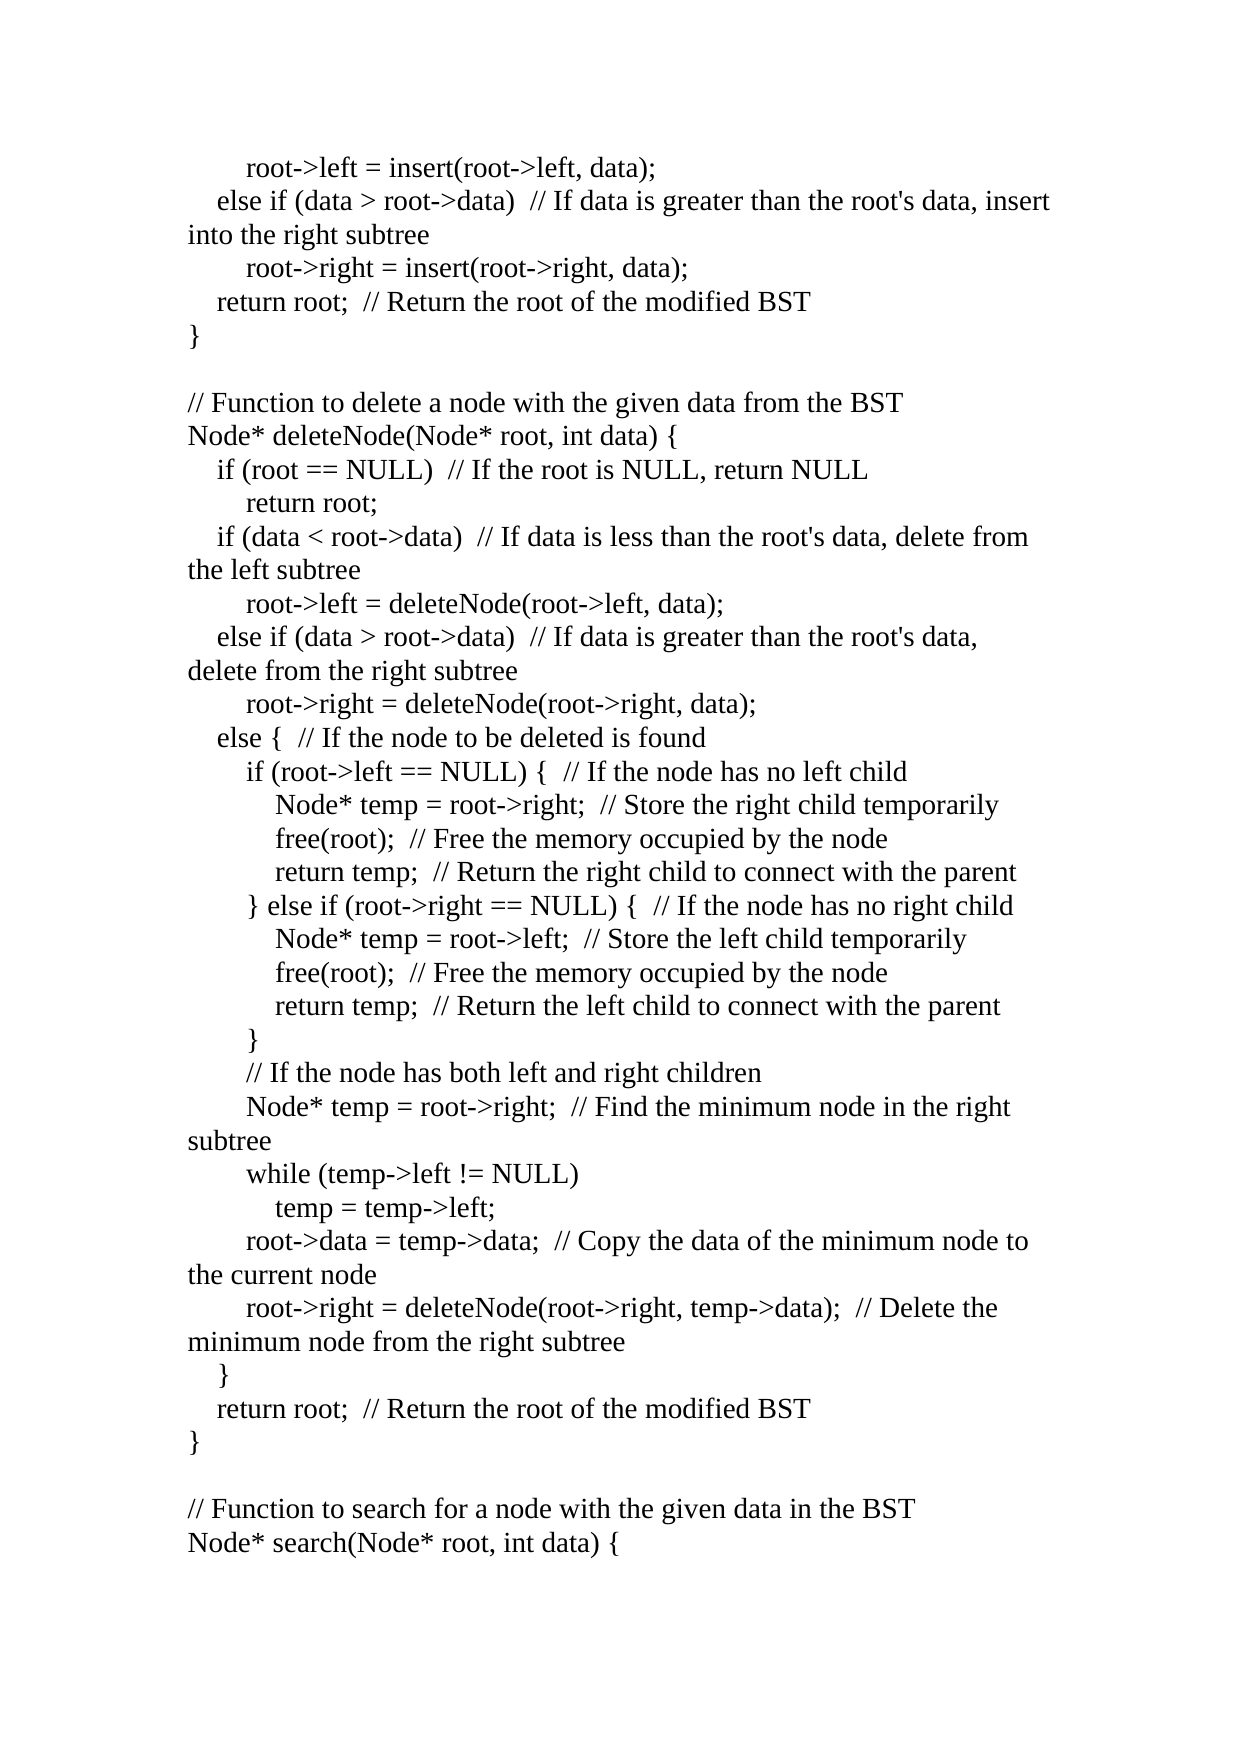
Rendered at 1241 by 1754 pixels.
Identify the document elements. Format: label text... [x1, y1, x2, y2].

text // Function to delete a node with the given data from the BST [187, 385, 1053, 418]
text Node* search(Node* root, int data) { [187, 1525, 1053, 1559]
text root->left = deleteNode(root->left, data); [187, 586, 1053, 619]
text else if (data > root->data) // If data is greater than the root's data, insert into the right subtree [187, 183, 1053, 251]
text if (data < root->data) // If data is less than the root's data, delete from the left subtree [187, 519, 1053, 586]
text } [187, 1022, 1053, 1056]
text root->right = insert(root->right, data); [187, 251, 1053, 284]
text else { // If the node to be deleted is found [187, 720, 1053, 754]
text while (temp->left != NULL) [187, 1156, 1053, 1190]
text if (root->left == NULL) { // If the node has no left child [187, 754, 1053, 787]
text return root; [187, 485, 1053, 519]
text } [187, 1357, 1053, 1391]
text return temp; // Return the left child to connect with the parent [187, 988, 1053, 1022]
text Node* temp = root->right; // Find the minimum node in the right subtree [187, 1089, 1053, 1156]
text if (root == NULL) // If the root is NULL, return NULL [187, 452, 1053, 485]
text Node* deleteNode(Node* root, int data) { [187, 418, 1053, 452]
text free(root); // Free the memory occupied by the node [187, 821, 1053, 854]
text // If the node has both left and right children [187, 1056, 1053, 1089]
text root->right = deleteNode(root->right, temp->data); // Delete the minimum node from the right subtree [187, 1290, 1053, 1357]
text } [187, 1424, 1053, 1458]
text root->data = temp->data; // Copy the data of the minimum node to the current node [187, 1223, 1053, 1290]
text else if (data > root->data) // If data is greater than the root's data, delete from the right subtree [187, 619, 1053, 687]
text return temp; // Return the right child to connect with the parent [187, 854, 1053, 888]
text return root; // Return the root of the modified BST [187, 1391, 1053, 1424]
text // Function to search for a node with the given data in the BST [187, 1492, 1053, 1525]
text Node* temp = root->left; // Store the left child temporarily [187, 921, 1053, 955]
text free(root); // Free the memory occupied by the node [187, 955, 1053, 988]
text root->left = insert(root->left, data); [187, 150, 1053, 183]
text } else if (root->right == NULL) { // If the node has no right child [187, 888, 1053, 921]
text temp = temp->left; [187, 1190, 1053, 1223]
text return root; // Return the root of the modified BST [187, 284, 1053, 318]
text Node* temp = root->right; // Store the right child temporarily [187, 787, 1053, 821]
text } [187, 318, 1053, 351]
text root->right = deleteNode(root->right, data); [187, 687, 1053, 720]
